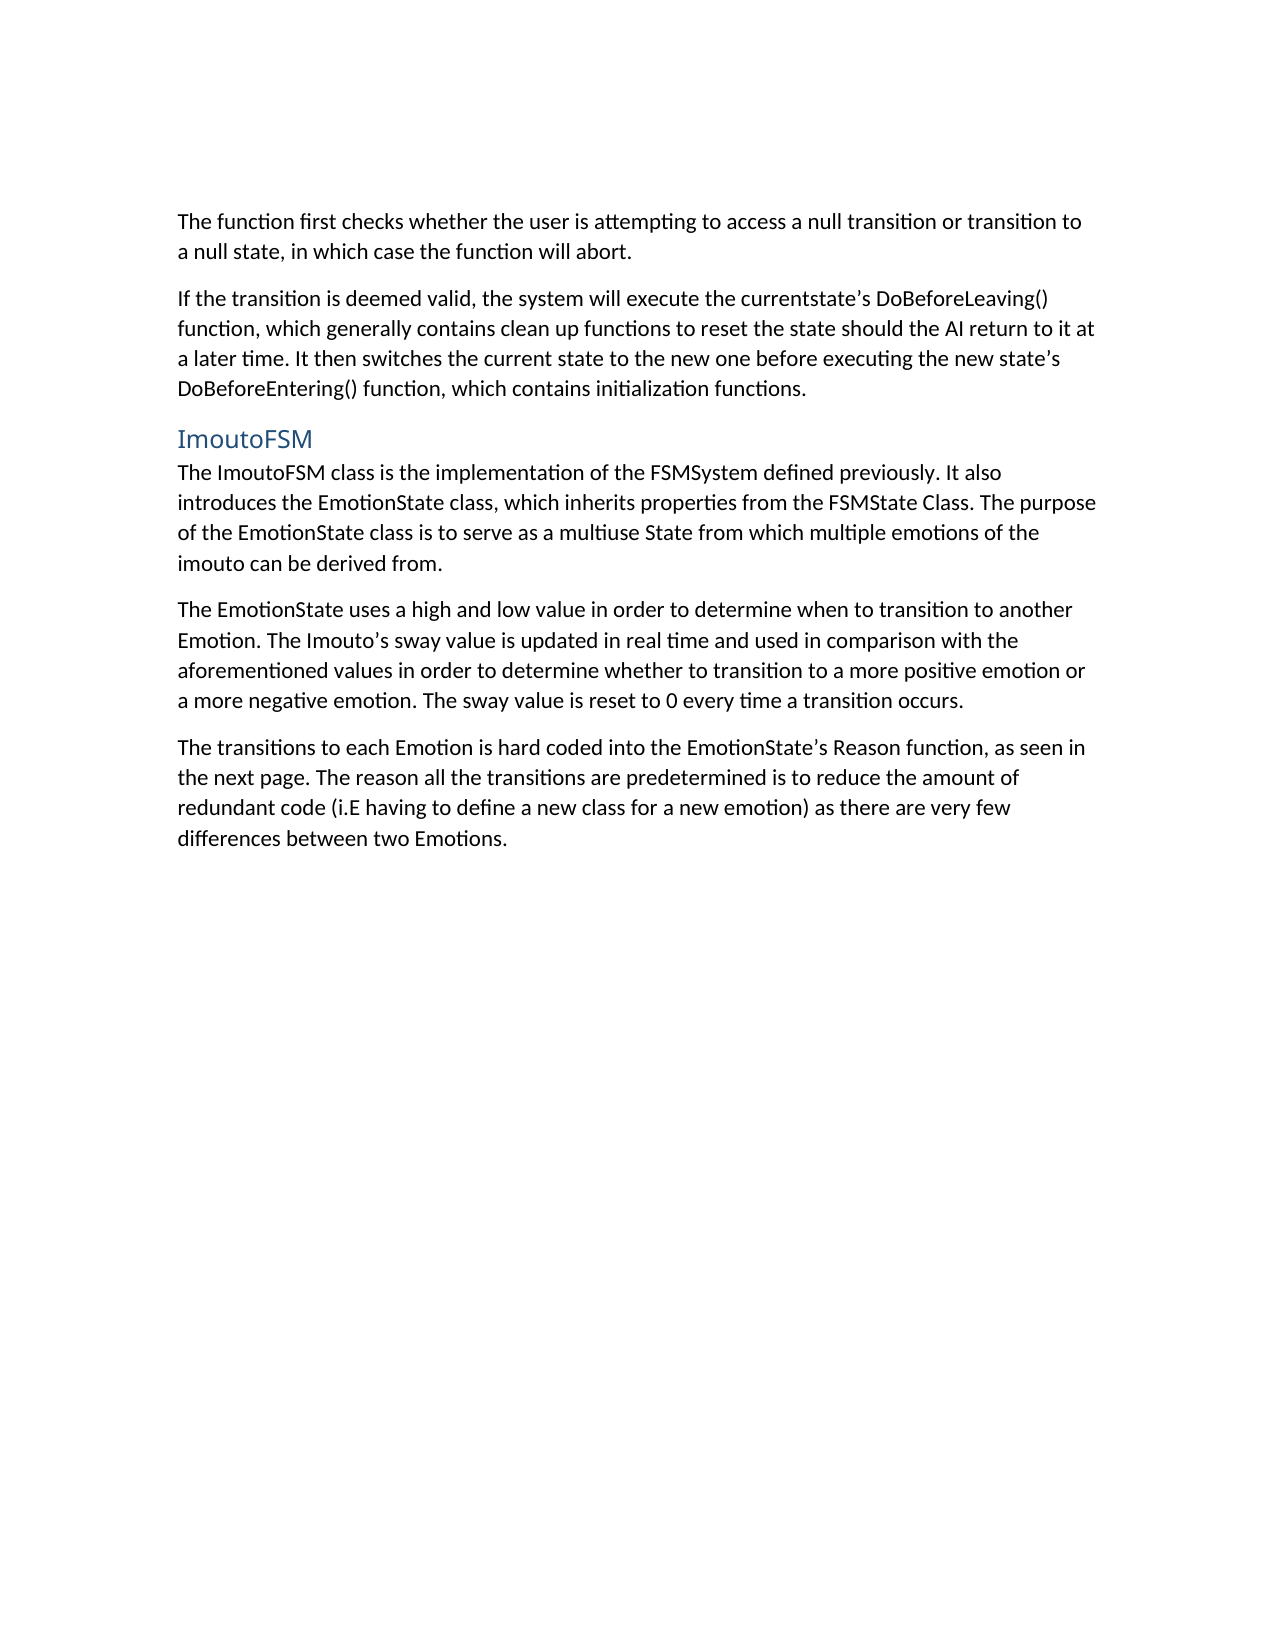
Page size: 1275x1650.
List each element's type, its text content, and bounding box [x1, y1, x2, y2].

text The transitions to each Emotion is hard coded into the EmotionState’s Reason function, as seen in the next page. The reason all the transitions are predetermined is to reduce the amount of redundant code (i.E having to define a new class for a new emotion) as there are very few differences between two Emotions. [177, 733, 1098, 852]
text The function first checks whether the user is attempting to access a null transition or transition to a null state, in which case the function will abort. [177, 207, 1098, 265]
text The EmotionState uses a high and low value in order to determine when to transition to another Emotion. The Imouto’s sway value is updated in real time and used in comparison with the aforementioned values in order to determine whether to transition to a more positive emotion or a more negative emotion. The sway value is reset to 0 every time a transition occurs. [177, 596, 1098, 714]
text If the transition is deemed valid, the system will execute the currentstate’s DoBeforeLeaving() function, which generally contains clean up functions to reset the state should the AI return to it at a later time. It then switches the current state to the new one before executing the new state’s DoBeforeEntering() function, which contains initialization functions. [177, 284, 1098, 402]
text The ImoutoFSM class is the implementation of the FSMSystem defined previously. It also introduces the EmotionState class, which inherits properties from the FSMState Class. The purpose of the EmotionState class is to serve as a multiuse State from which multiple emotions of the imouto can be derived from. [177, 458, 1098, 577]
subtitle ImoutoFSM [177, 421, 1098, 455]
